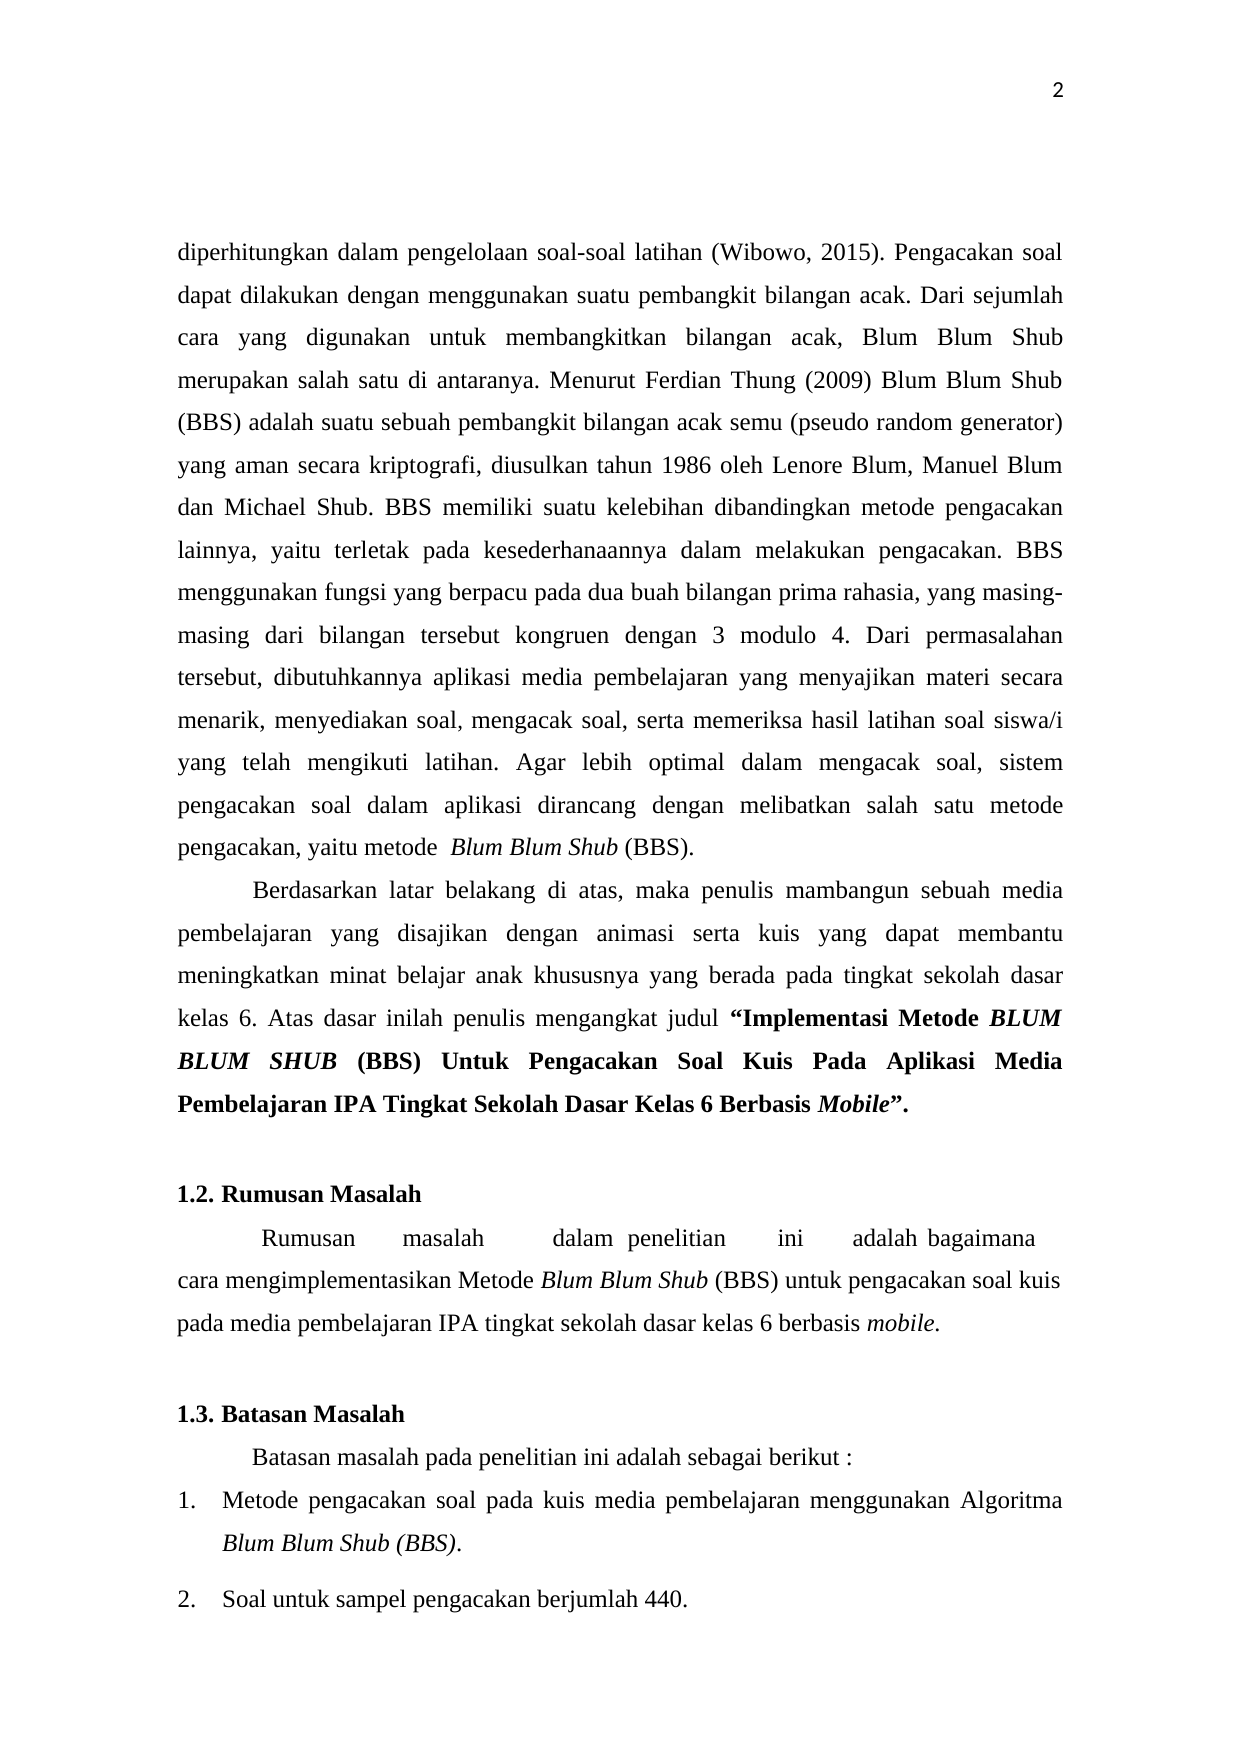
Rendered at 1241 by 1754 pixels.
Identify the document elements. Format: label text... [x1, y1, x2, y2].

subtitle 1.2. Rumusan Masalah [177, 1179, 1045, 1208]
text diperhitungkan dalam pengelolaan soal-soal latihan (Wibowo, 2015). Pengacakan soal dapat dilakukan dengan menggunakan suatu pembangkit bilangan acak. Dari sejumlah cara yang digunakan untuk membangkitkan bilangan acak, Blum Blum Shub merupakan salah satu di antaranya. Menurut Ferdian Thung (2009) Blum Blum Shub (BBS) adalah suatu sebuah pembangkit bilangan acak semu (pseudo random generator) yang aman secara kriptografi, diusulkan tahun 1986 oleh Lenore Blum, Manuel Blum dan Michael Shub. BBS memiliki suatu kelebihan dibandingkan metode pengacakan lainnya, yaitu terletak pada kesederhanaannya dalam melakukan pengacakan. BBS menggunakan fungsi yang berpacu pada dua buah bilangan prima rahasia, yang masing-masing dari bilangan tersebut kongruen dengan 3 modulo 4. Dari permasalahan tersebut, dibutuhkannya aplikasi media pembelajaran yang menyajikan materi secara menarik, menyediakan soal, mengacak soal, serta memeriksa hasil latihan soal siswa/i yang telah mengikuti latihan. Agar lebih optimal dalam mengacak soal, sistem pengacakan soal dalam aplikasi dirancang dengan melibatkan salah satu metode pengacakan, yaitu metode Blum Blum Shub (BBS). [177, 237, 1064, 861]
list Soal untuk sampel pengacakan berjumlah 440. [177, 1584, 1064, 1613]
text Batasan masalah pada penelitian ini adalah sebagai berikut : [252, 1442, 1064, 1471]
list Metode pengacakan soal pada kuis media pembelajaran menggunakan Algoritma Blum Blum Shub (BBS). [177, 1485, 1064, 1557]
text Berdasarkan latar belakang di atas, maka penulis mambangun sebuah media pembelajaran yang disajikan dengan animasi serta kuis yang dapat membantu meningkatkan minat belajar anak khususnya yang berada pada tingkat sekolah dasar kelas 6. Atas dasar inilah penulis mengangkat judul “Implementasi Metode BLUM BLUM SHUB (BBS) Untuk Pengacakan Soal Kuis Pada Aplikasi Media Pembelajaran IPA Tingkat Sekolah Dasar Kelas 6 Berbasis Mobile”. [177, 875, 1064, 1118]
text Rumusan masalah dalam penelitian ini adalah bagaimana cara mengimplementasikan Metode Blum Blum Shub (BBS) untuk pengacakan soal kuis pada media pembelajaran IPA tingkat sekolah dasar kelas 6 berbasis mobile. [177, 1223, 1064, 1337]
subtitle 1.3. Batasan Masalah [177, 1399, 1045, 1428]
